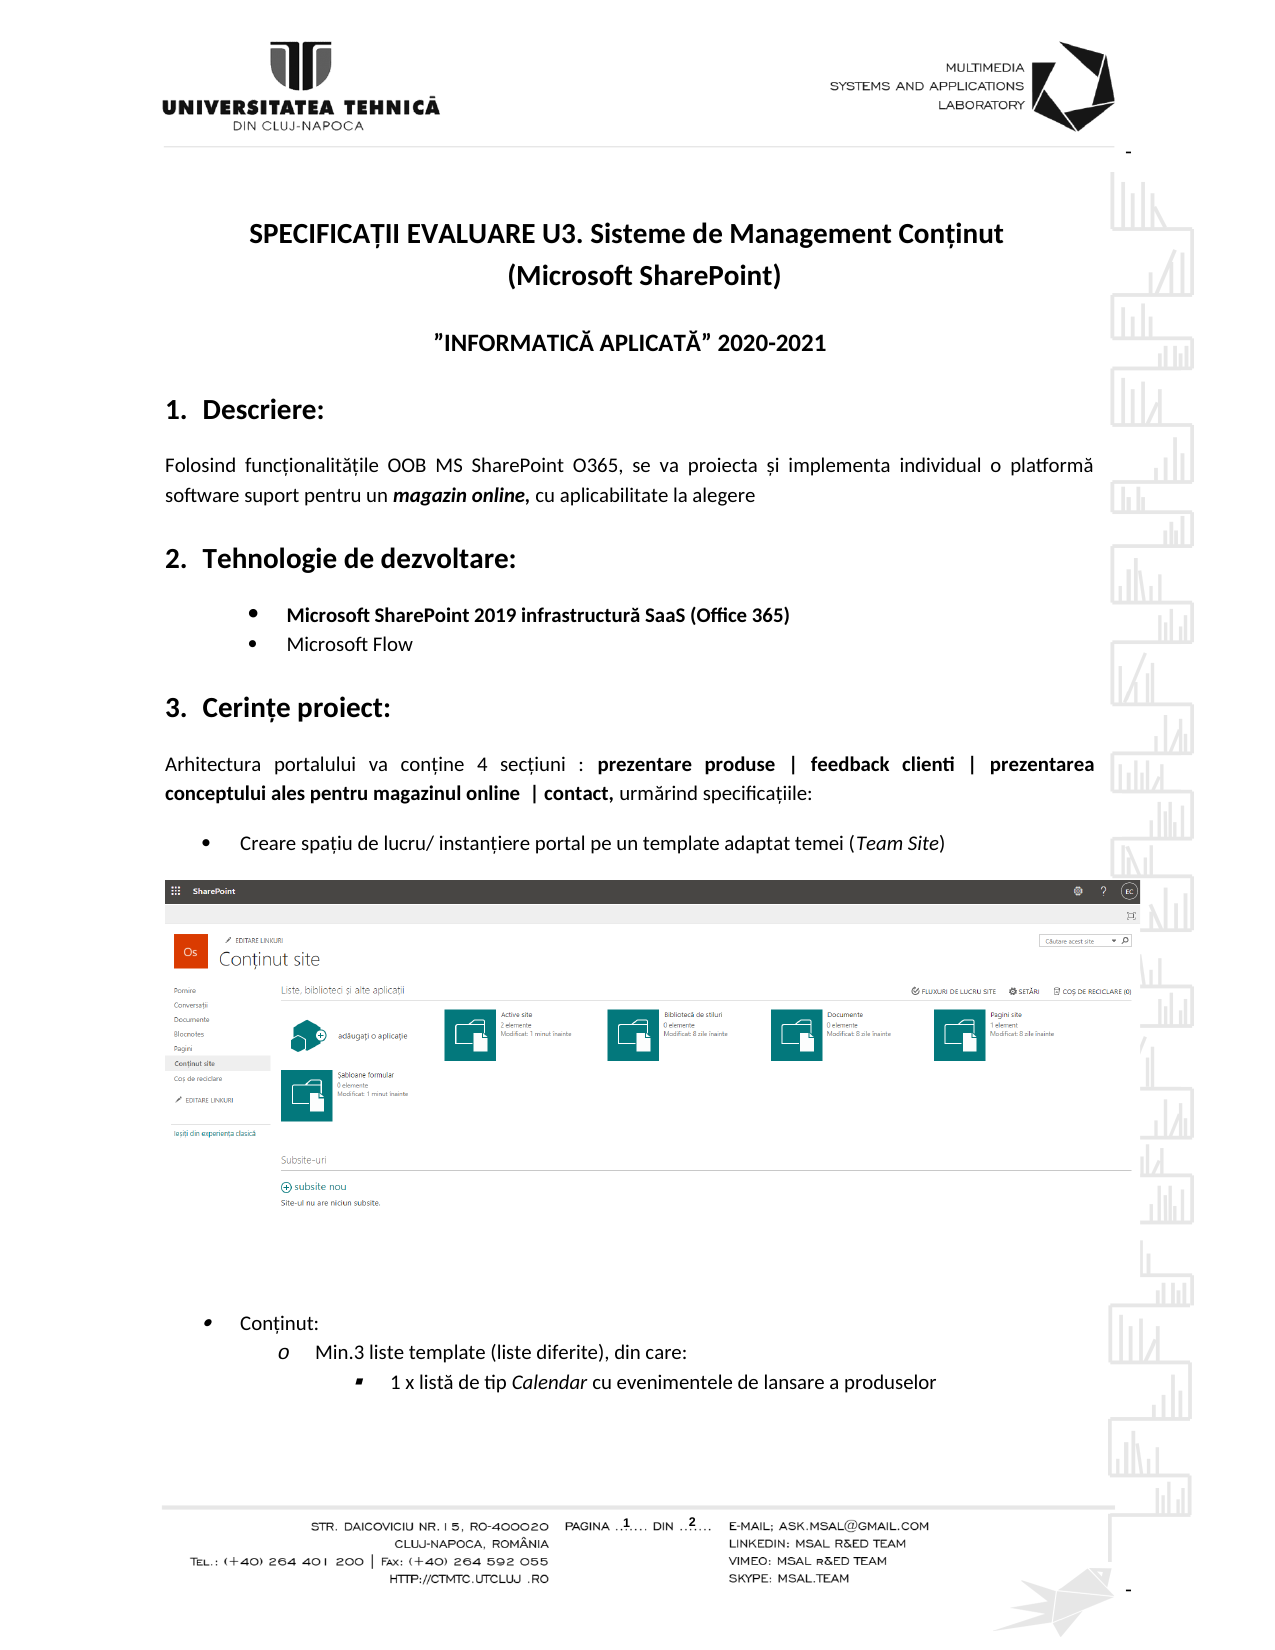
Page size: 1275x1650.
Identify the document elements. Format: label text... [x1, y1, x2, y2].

subtitle Cerințe proiect: [165, 689, 1095, 725]
list Conținut: [202, 1310, 1095, 1335]
subtitle SPECIFICAȚII EVALUARE U3. Sisteme de Management Conținut (Microsoft SharePoint) [165, 216, 1095, 292]
subtitle Tehnologie de dezvoltare: [165, 540, 1095, 576]
text Arhitectura portalului va conține 4 secțiuni : prezentare produse | feedback clienti | prezentarea conceptului ales pentru magazinul online | contact, urmărind specificațiile: [165, 751, 1095, 806]
list Creare spațiu de lucru/ instanțiere portal pe un template adaptat temei (Team Site) [202, 831, 1095, 856]
subtitle Microsoft SharePoint 2019 infrastructură SaaS (Office 365) [249, 602, 1095, 627]
list 1 x listă de tip Calendar cu evenimentele de lansare a produselor [352, 1369, 1095, 1395]
subtitle ”INFORMATICĂ APLICATĂ” 2020-2021 [165, 327, 1095, 357]
picture [150, 30, 1125, 159]
text Folosind funcționalitățile OOB MS SharePoint O365, se va proiecta și implementa individual o platformă software suport pentru un magazin online, cu aplicabilitate la alegere [165, 453, 1095, 507]
subtitle Microsoft Flow [249, 631, 1095, 657]
subtitle Descriere: [165, 391, 1095, 426]
picture [150, 172, 1194, 1637]
list Min.3 liste template (liste diferite), din care: [277, 1339, 1095, 1365]
